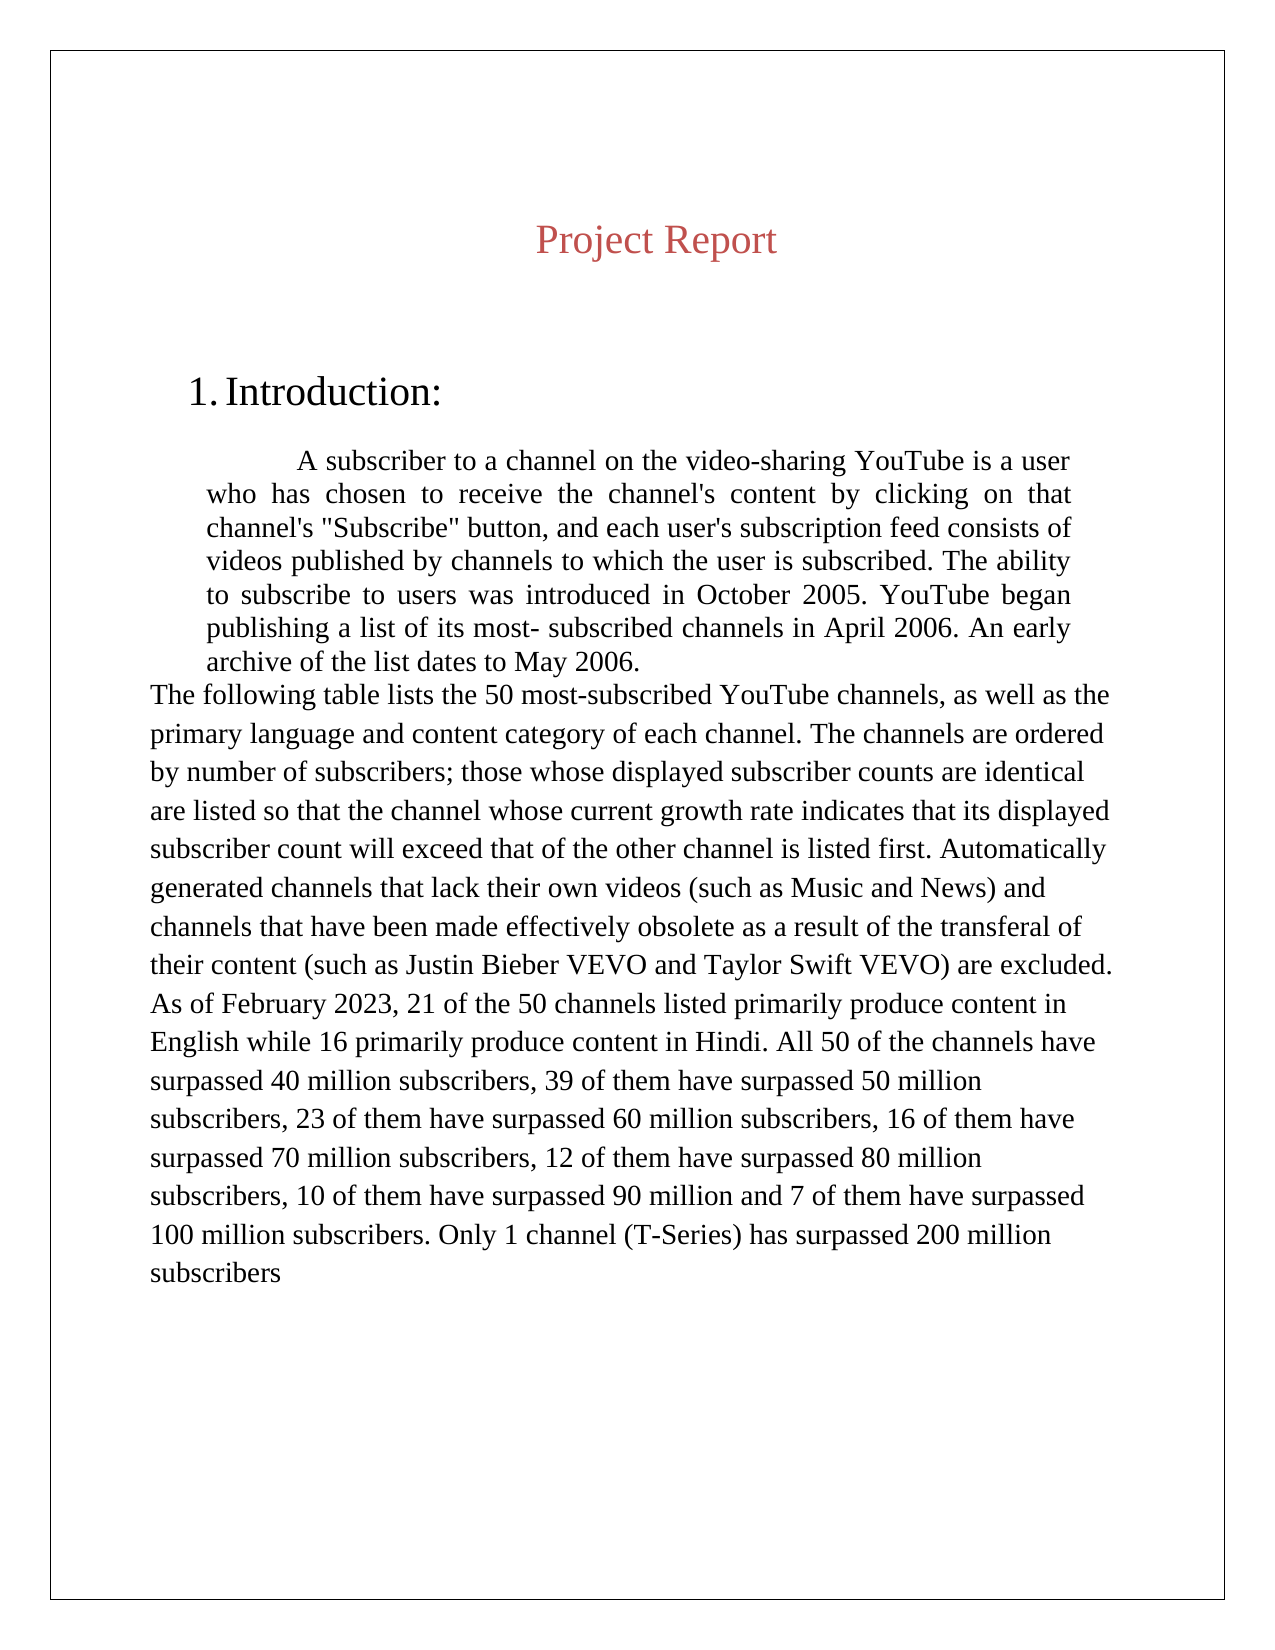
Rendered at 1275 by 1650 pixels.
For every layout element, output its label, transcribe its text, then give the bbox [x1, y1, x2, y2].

text Project Report [150, 215, 1125, 263]
text A subscriber to a channel on the video-sharing YouTube is a user who has chosen to receive the channel's content by clicking on that channel's "Subscribe" button, and each user's subscription feed consists of videos published by channels to which the user is subscribed. The ability to subscribe to users was introduced in October 2005. YouTube began publishing a list of its most- subscribed channels in April 2006. An early archive of the list dates to May 2006. [206, 443, 1072, 677]
text The following table lists the 50 most-subscribed YouTube channels, as well as the primary language and content category of each channel. The channels are ordered by number of subscribers; those whose displayed subscriber counts are identical are listed so that the channel whose current growth rate indicates that its displayed subscriber count will exceed that of the other channel is listed first. Automatically generated channels that lack their own videos (such as Music and News) and channels that have been made effectively obsolete as a result of the transferal of their content (such as Justin Bieber VEVO and Taylor Swift VEVO) are excluded. As of February 2023, 21 of the 50 channels listed primarily produce content in English while 16 primarily produce content in Hindi. All 50 of the channels have surpassed 40 million subscribers, 39 of them have surpassed 50 million subscribers, 23 of them have surpassed 60 million subscribers, 16 of them have surpassed 70 million subscribers, 12 of them have surpassed 80 million subscribers, 10 of them have surpassed 90 million and 7 of them have surpassed 100 million subscribers. Only 1 channel (T-Series) has surpassed 200 million subscribers [150, 677, 1125, 1289]
list Introduction: [187, 367, 1125, 415]
